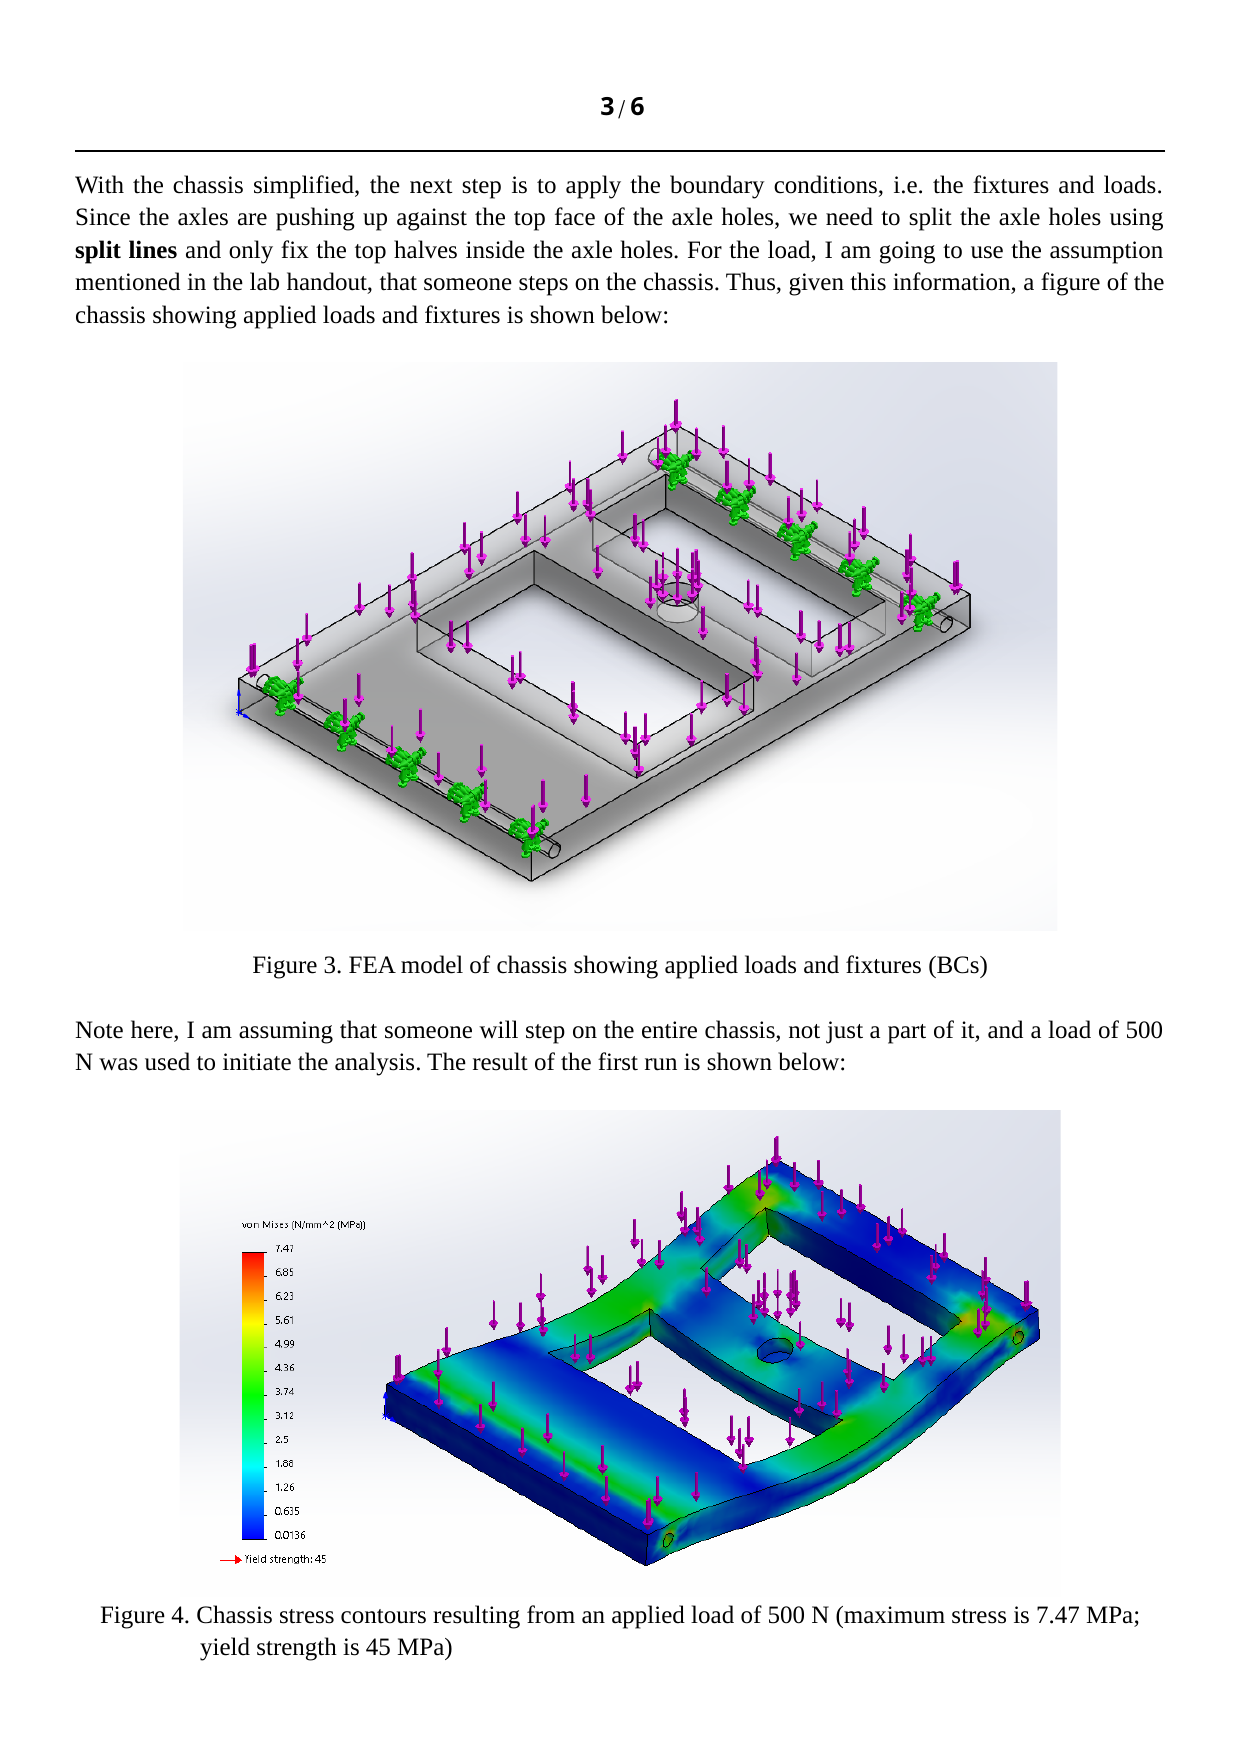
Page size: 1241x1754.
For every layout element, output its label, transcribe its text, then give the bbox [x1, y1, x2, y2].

text Note here, I am assuming that someone will step on the entire chassis, not just a part of it, and a load of 500 N was used to initiate the analysis. The result of the first run is shown below: [75, 1013, 1165, 1078]
text With the chassis simplified, the next step is to apply the boundary conditions, i.e. the fixtures and loads. Since the axles are pushing up against the top face of the axle holes, we need to split the axle holes using split lines and only fix the top halves inside the axle holes. For the load, I am going to use the assumption mentioned in the lab handout, that someone steps on the chassis. Thus, given this information, a figure of the chassis showing applied loads and fixtures is shown below: [75, 168, 1165, 330]
picture [179, 1110, 1061, 1597]
text Figure 4. Chassis stress contours resulting from an applied load of 500 N (maximum stress is 7.47 MPa; [75, 1598, 1165, 1630]
picture [182, 362, 1058, 931]
text Figure 3. FEA model of chassis showing applied loads and fixtures (BCs) [75, 948, 1165, 980]
text yield strength is 45 MPa) [75, 1630, 1165, 1663]
